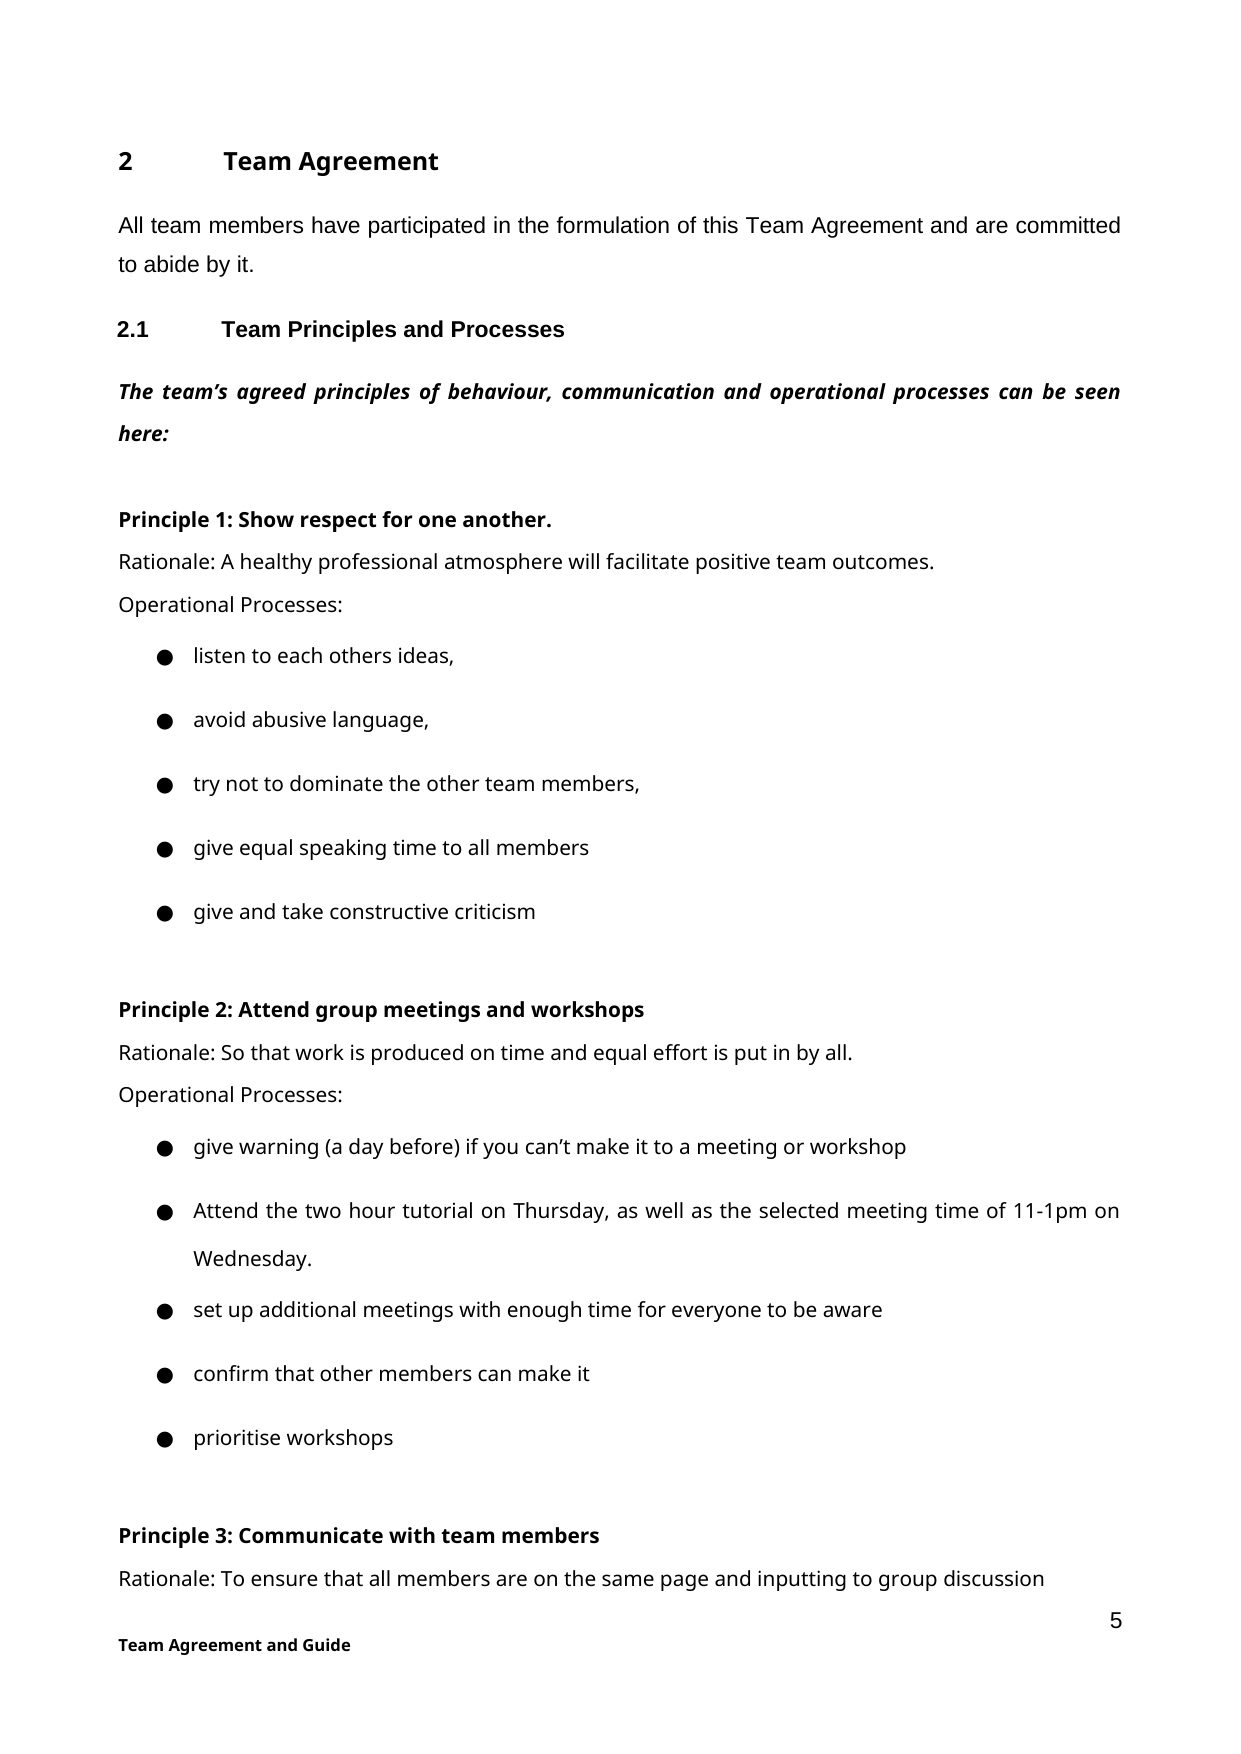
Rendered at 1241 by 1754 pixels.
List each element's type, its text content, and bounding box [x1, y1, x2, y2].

text Principle 1: Show respect for one another. [118, 505, 1122, 533]
list listen to each others ideas, [156, 632, 1122, 675]
subtitle Team Principles and Processes [117, 316, 1122, 342]
text Principle 3: Communicate with team members [118, 1522, 1122, 1550]
list give equal speaking time to all members [156, 825, 1122, 867]
text Rationale: So that work is produced on time and equal effort is put in by all. [118, 1038, 1122, 1066]
subtitle Team Agreement [118, 143, 1122, 177]
list give warning (a day before) if you can’t make it to a meeting or workshop [156, 1123, 1122, 1166]
text Rationale: To ensure that all members are on the same page and inputting to group discussion [118, 1564, 1122, 1593]
list avoid abusive language, [156, 697, 1122, 739]
text Principle 2: Attend group meetings and workshops [118, 995, 1122, 1024]
text All team members have participated in the formulation of this Team Agreement and are committed to abide by it. [118, 212, 1122, 278]
text The team’s agreed principles of behaviour, communication and operational processes can be seen here: [118, 377, 1122, 448]
list try not to dominate the other team members, [156, 761, 1122, 803]
text Operational Processes: [118, 590, 1122, 618]
list set up additional meetings with enough time for everyone to be aware [156, 1287, 1122, 1329]
list prioritise workshops [156, 1415, 1122, 1458]
list confirm that other members can make it [156, 1351, 1122, 1393]
text Rationale: A healthy professional atmosphere will facilitate positive team outcomes. [118, 547, 1122, 576]
text Operational Processes: [118, 1081, 1122, 1109]
list Attend the two hour tutorial on Thursday, as well as the selected meeting time of 11-1pm on Wednesday. [156, 1187, 1122, 1273]
list give and take constructive criticism [156, 889, 1122, 931]
